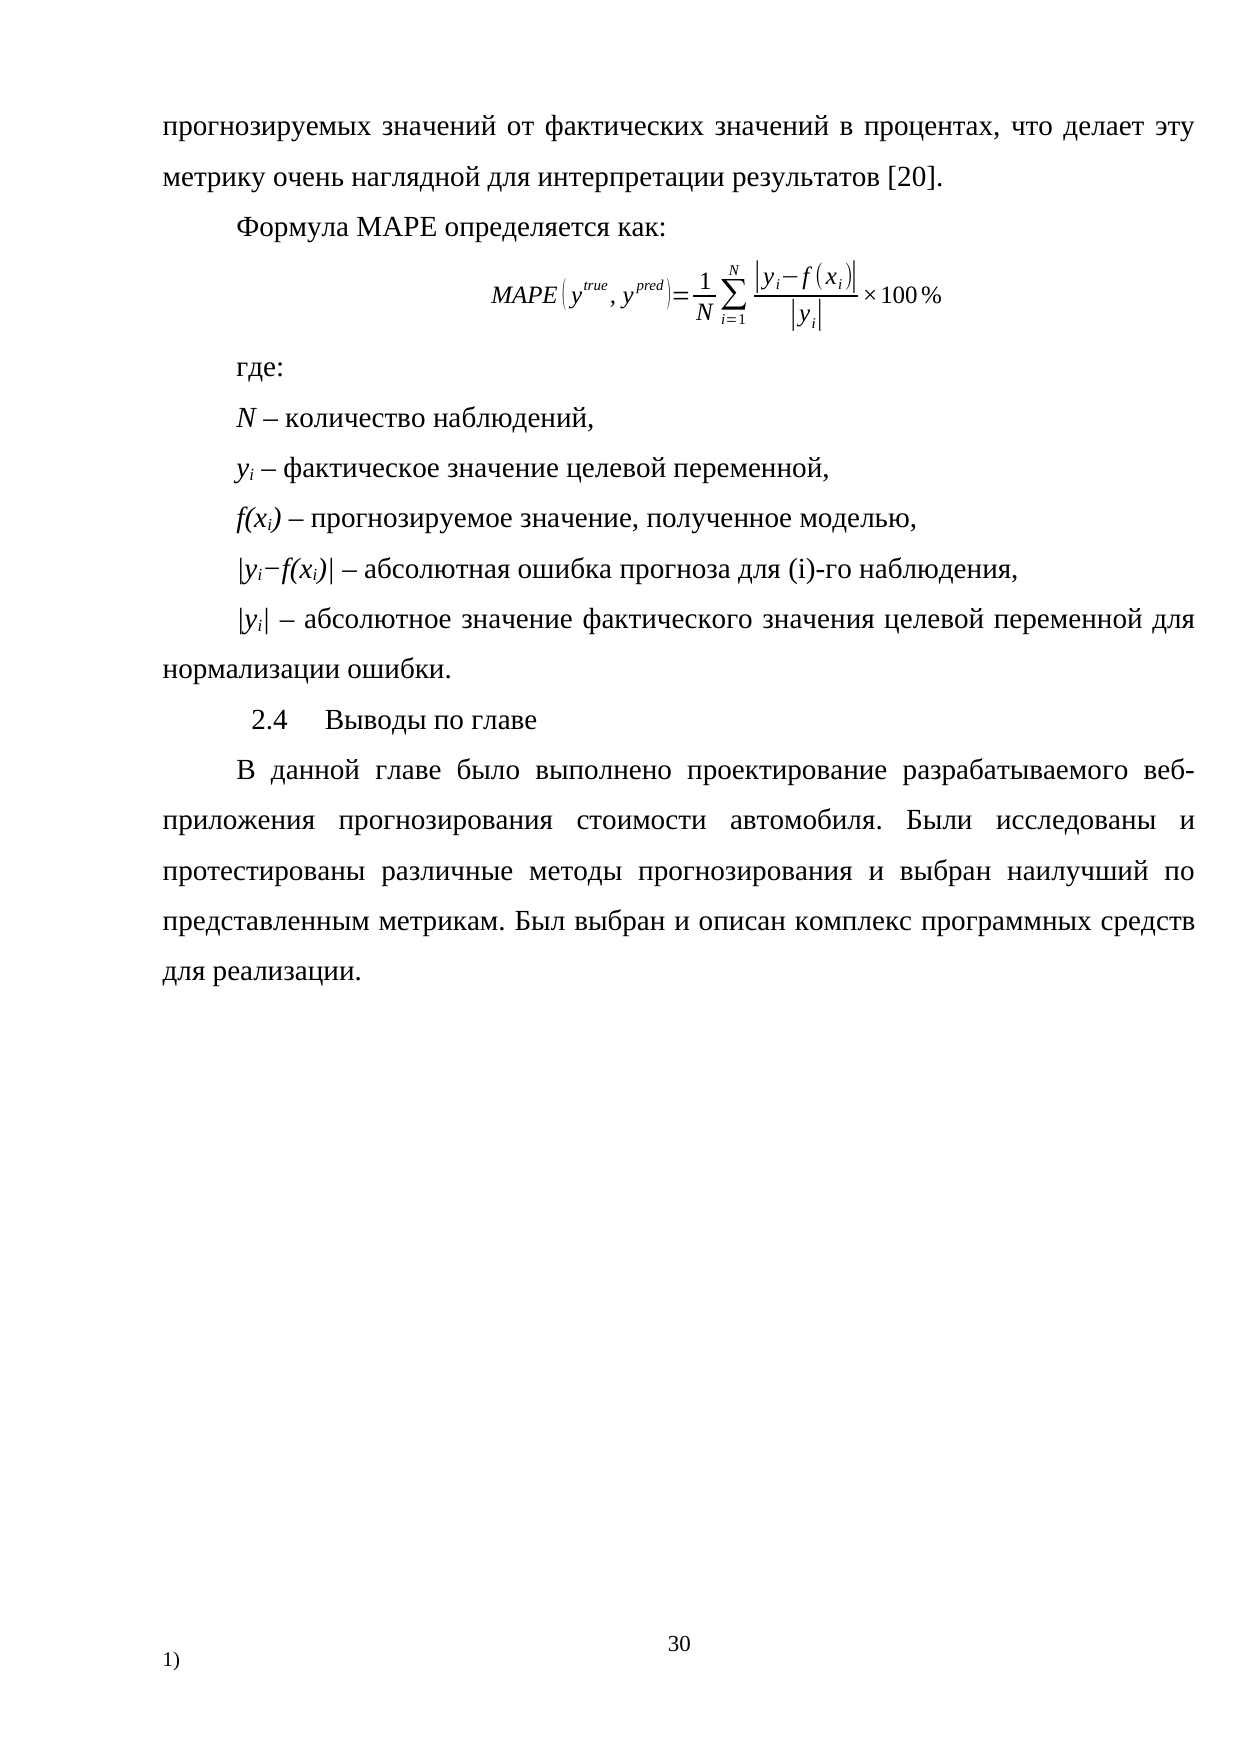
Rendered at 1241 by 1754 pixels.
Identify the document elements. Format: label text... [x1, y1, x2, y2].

text Формула MAPE определяется как: [162, 209, 1196, 242]
list Выводы по главе [251, 702, 1196, 735]
text f(xi) – прогнозируемое значение, полученное моделью, [162, 501, 1196, 534]
text |yi| – абсолютное значение фактического значения целевой переменной для нормализации ошибки. [162, 601, 1196, 685]
text |yi−f(xi)| – абсолютная ошибка прогноза для (i)-го наблюдения, [162, 551, 1196, 584]
text В данной главе было выполнено проектирование разрабатываемого веб-приложения прогнозирования стоимости автомобиля. Были исследованы и протестированы различные методы прогнозирования и выбран наилучший по представленным метрикам. Был выбран и описан комплекс программных средств для реализации. [162, 752, 1196, 987]
text где: [162, 349, 1196, 383]
text N – количество наблюдений, [162, 400, 1196, 433]
text yi – фактическое значение целевой переменной, [162, 450, 1196, 484]
